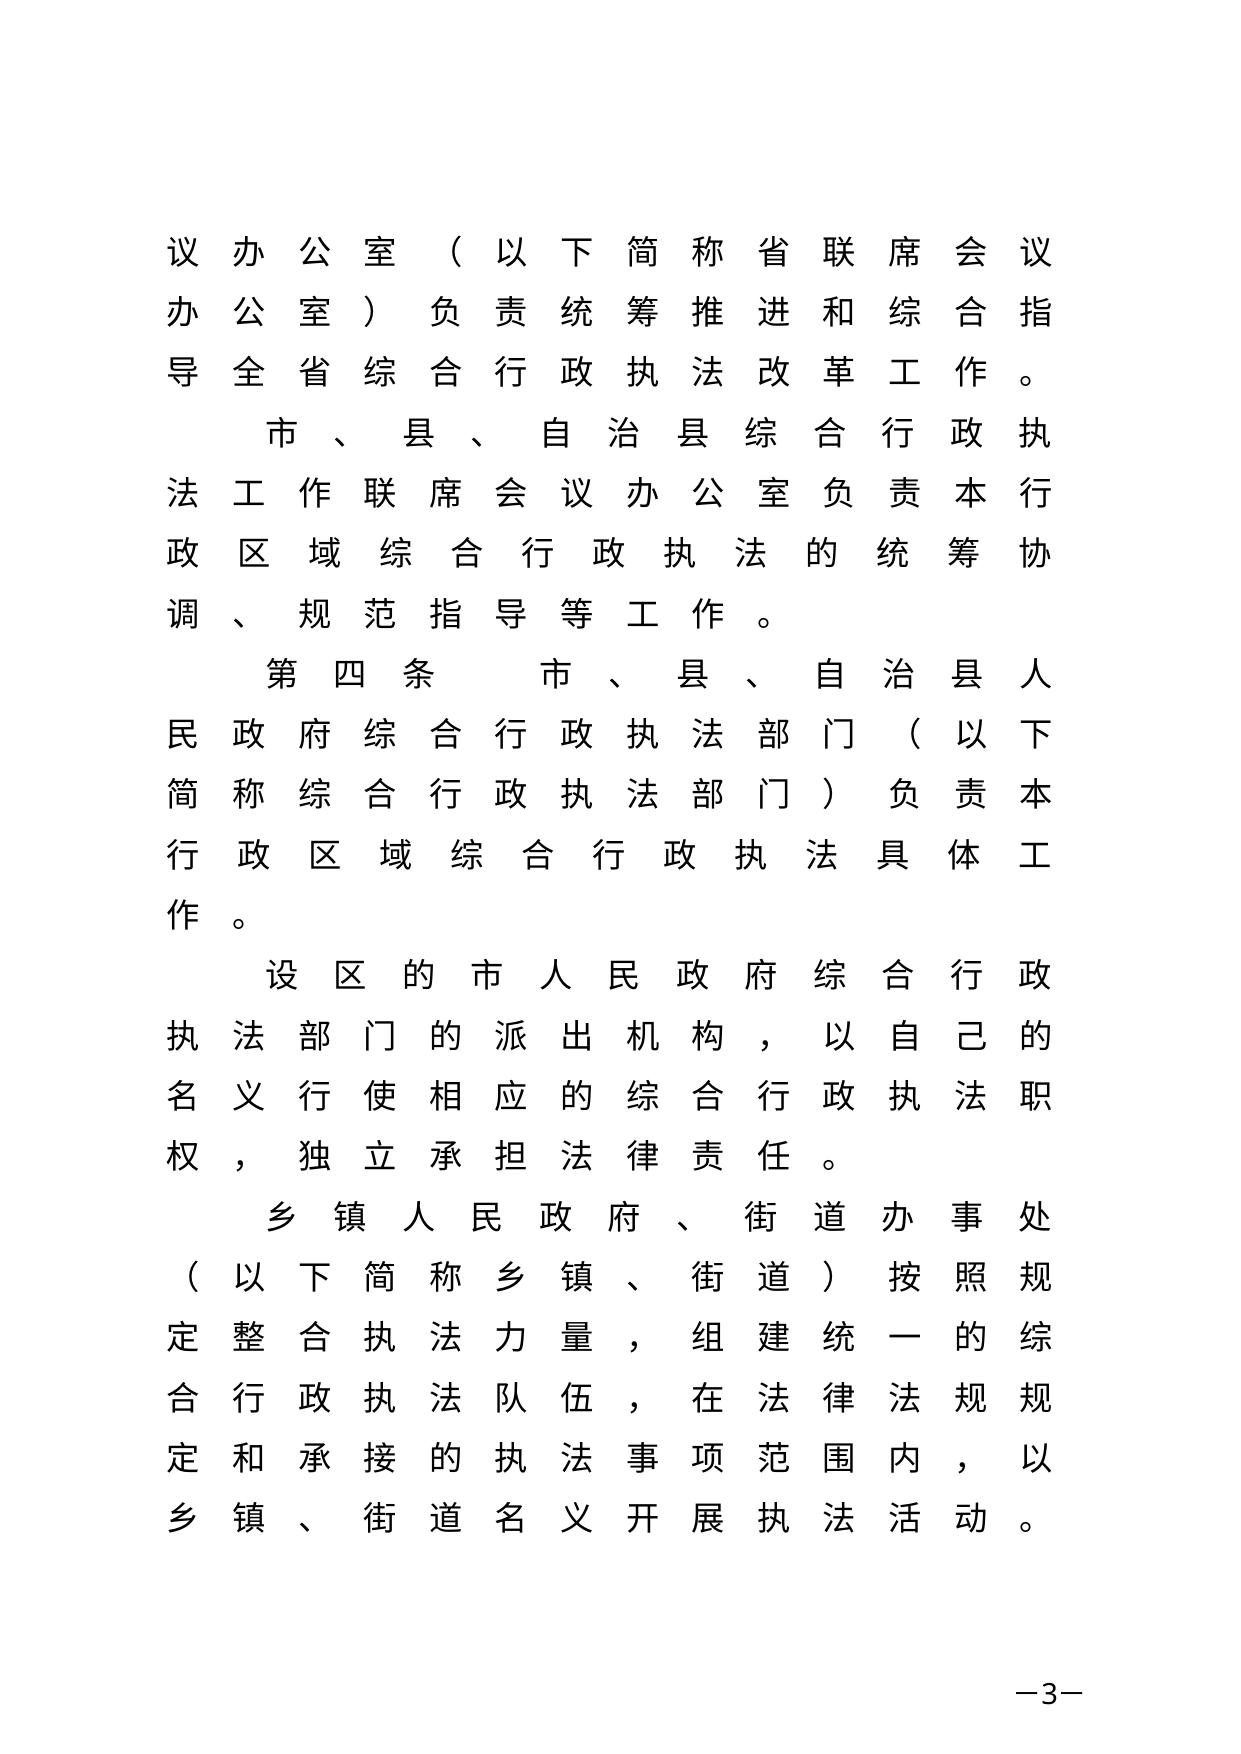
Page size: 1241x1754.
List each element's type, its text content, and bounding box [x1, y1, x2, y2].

text 乡镇人民政府、街道办事处（以下简称乡镇、街道）按照规定整合执法力量，组建统一的综合行政执法队伍，在法律法规规定和承接的执法事项范围内，以乡镇、街道名义开展执法活动。 [167, 1184, 1085, 1546]
text 市、县、自治县综合行政执法工作联席会议办公室负责本行政区域综合行政执法的统筹协调、规范指导等工作。 [167, 400, 1085, 642]
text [167, 219, 1085, 400]
text 设区的市人民政府综合行政执法部门的派出机构，以自己的名义行使相应的综合行政执法职权，独立承担法律责任。 [167, 943, 1085, 1184]
text 第四条 市、县、自治县人民政府综合行政执法部门（以下简称综合行政执法部门）负责本行政区域综合行政执法具体工作。 [167, 642, 1085, 943]
